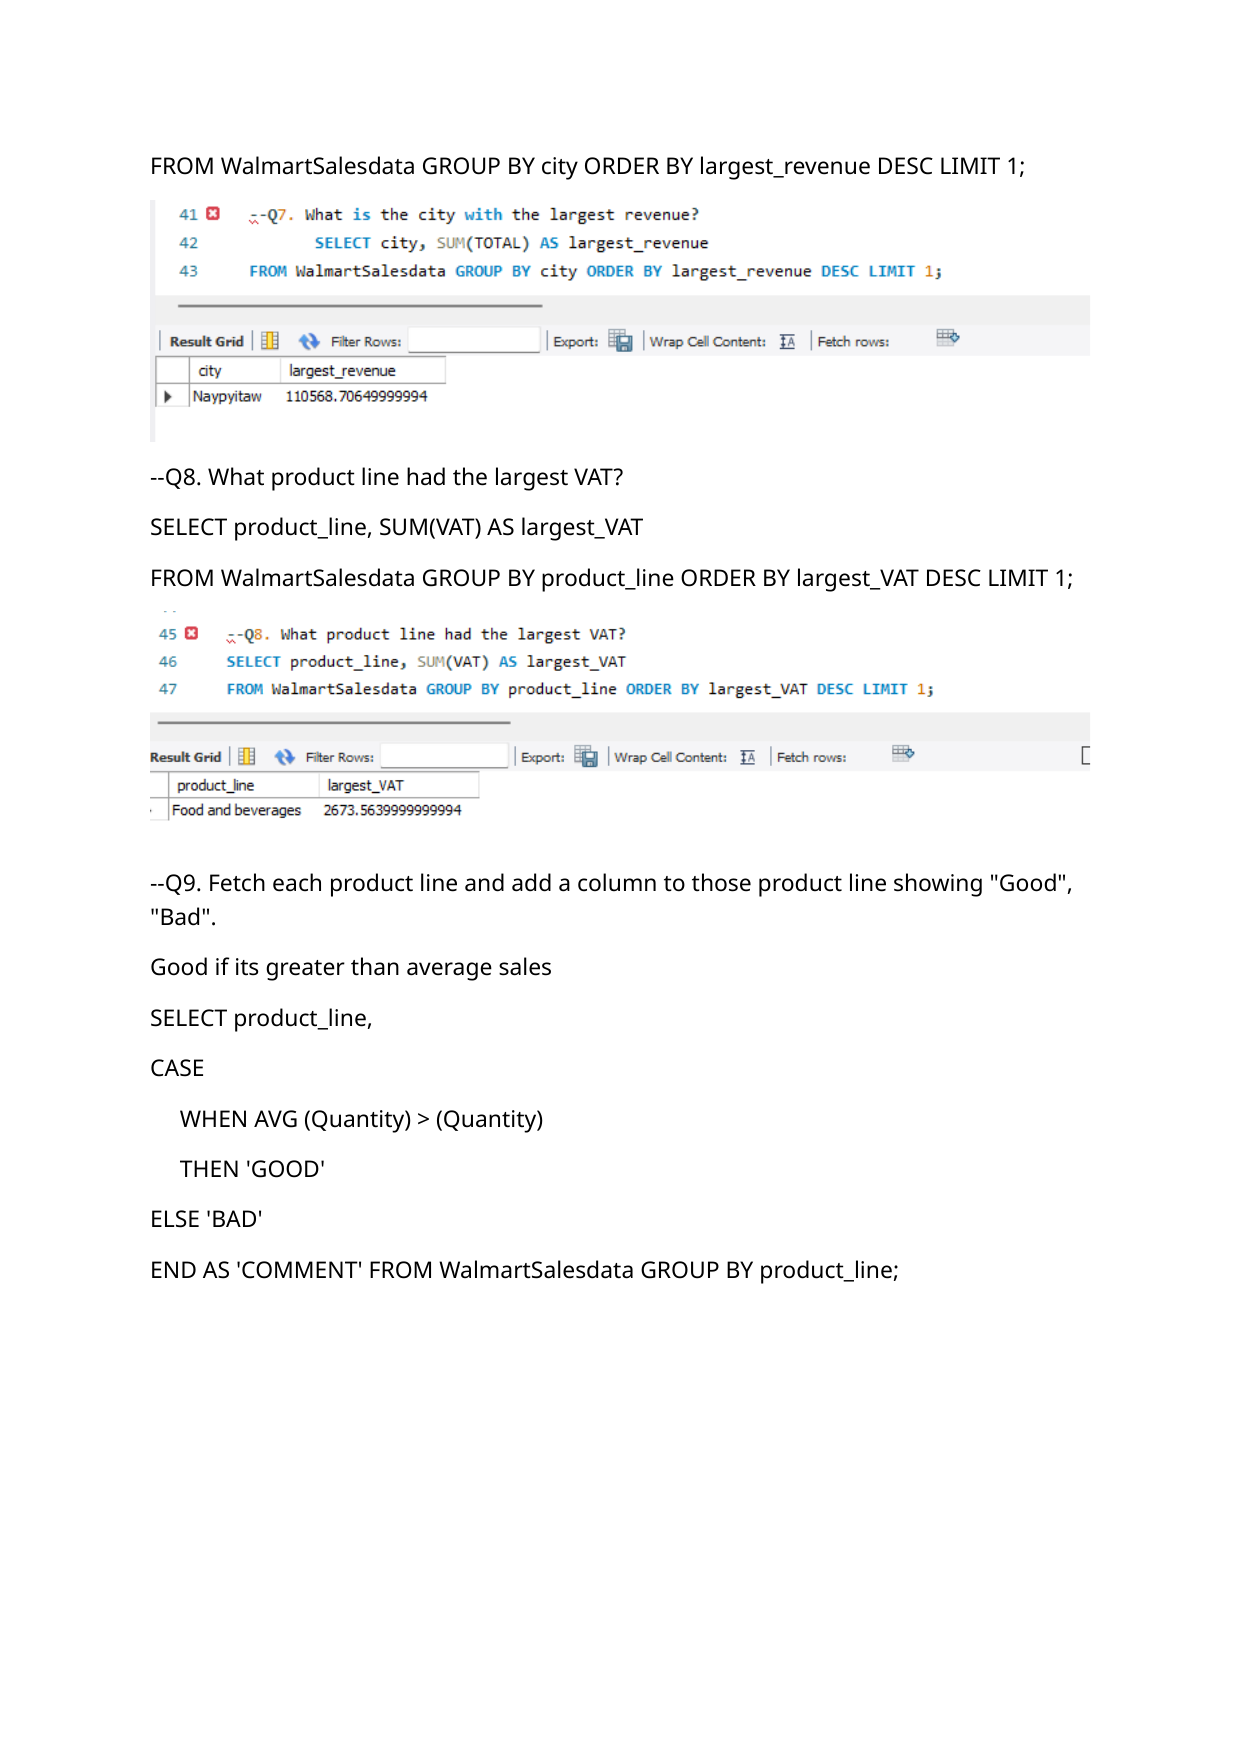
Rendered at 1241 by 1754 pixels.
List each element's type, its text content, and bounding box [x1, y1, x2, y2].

text Good if its greater than average sales [150, 951, 1090, 982]
text FROM WalmartSalesdata GROUP BY product_line ORDER BY largest_VAT DESC LIMIT 1; [150, 561, 1090, 593]
picture [150, 200, 1091, 442]
text SELECT product_line, SUM(VAT) AS largest_VAT [150, 511, 1090, 542]
text --Q8. What product line had the largest VAT? [150, 461, 1090, 492]
text --Q9. Fetch each product line and add a column to those product line showing "Good", "Bad". [150, 867, 1090, 932]
text SELECT product_line, [150, 1002, 1090, 1033]
text WHEN AVG (Quantity) > (Quantity) [150, 1102, 1090, 1134]
text ELSE 'BAD' [150, 1203, 1090, 1234]
text END AS 'COMMENT' FROM WalmartSalesdata GROUP BY product_line; [150, 1254, 1090, 1285]
text FROM WalmartSalesdata GROUP BY city ORDER BY largest_revenue DESC LIMIT 1; [150, 150, 1090, 181]
picture [150, 611, 1091, 848]
text CASE [150, 1052, 1090, 1083]
text THEN 'GOOD' [150, 1153, 1090, 1184]
